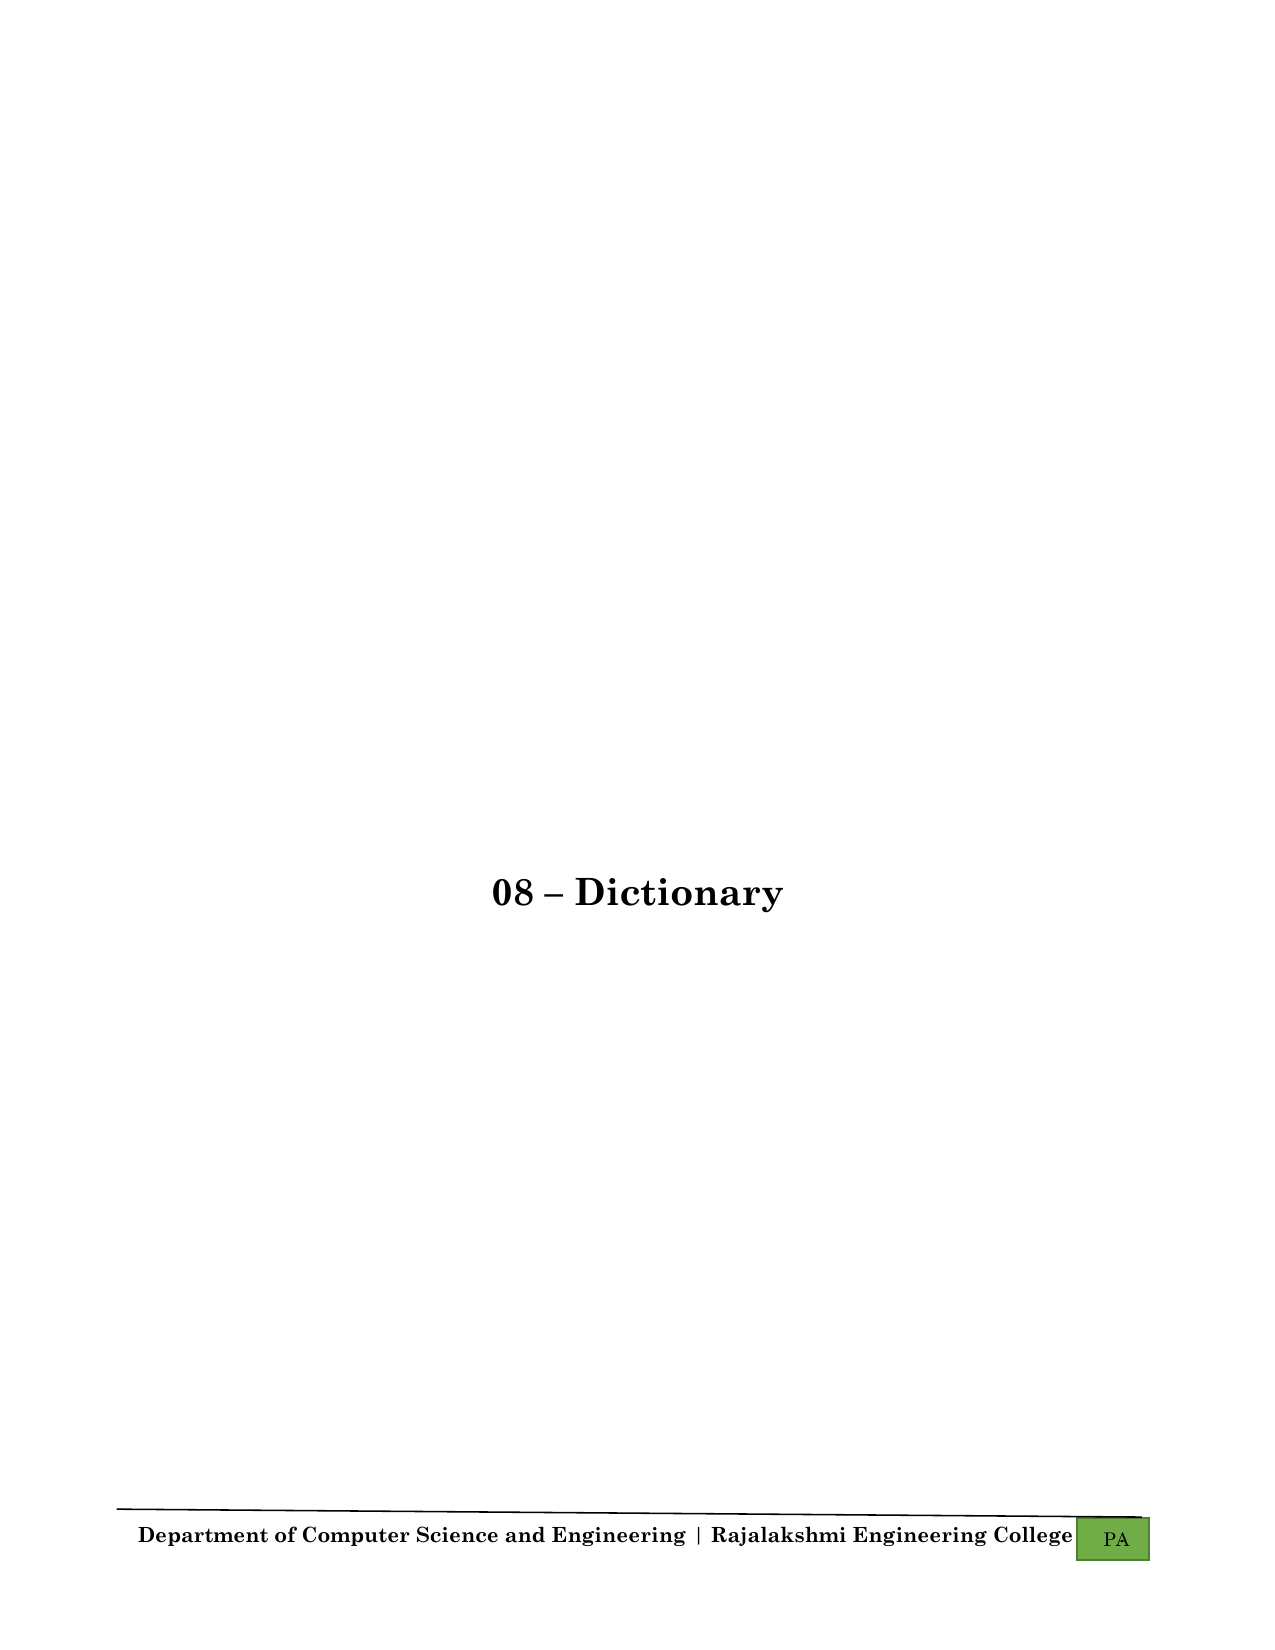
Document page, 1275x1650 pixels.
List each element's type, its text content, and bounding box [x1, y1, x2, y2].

text 08 – Dictionary [150, 868, 1125, 913]
